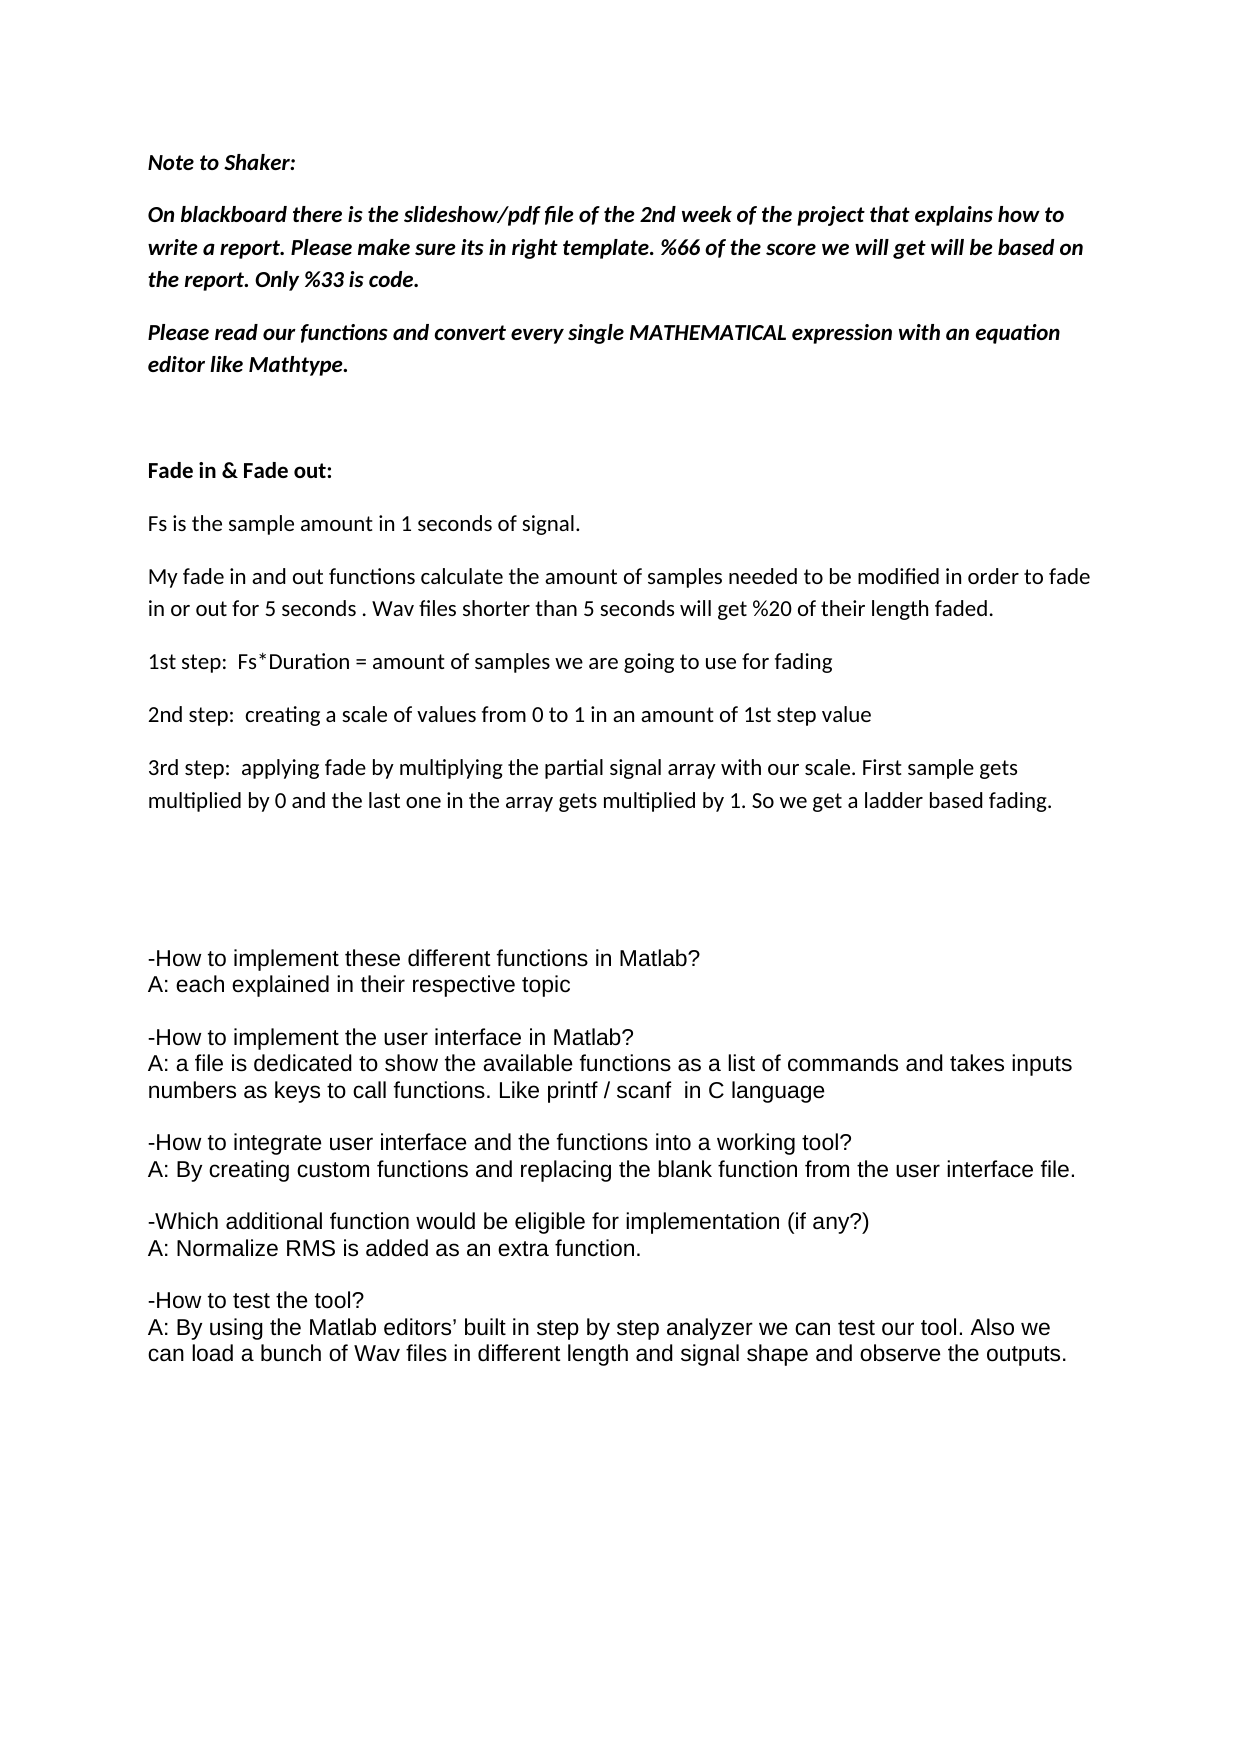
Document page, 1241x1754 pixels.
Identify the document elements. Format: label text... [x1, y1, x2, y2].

text Please read our functions and convert every single MATHEMATICAL expression with an equation editor like Mathtype. [148, 318, 1093, 378]
text 1st step: Fs*Duration = amount of samples we are going to use for fading [148, 647, 1093, 676]
text -How to test the tool? [148, 1287, 1093, 1314]
text Fade in & Fade out: [148, 456, 1093, 484]
text -How to implement the user interface in Matlab? [148, 1024, 1093, 1050]
text A: a file is dedicated to show the available functions as a list of commands and takes inputs numbers as keys to call functions. Like printf / scanf in C language [148, 1050, 1093, 1103]
text My fade in and out functions calculate the amount of samples needed to be modified in order to fade in or out for 5 seconds . Wav files shorter than 5 seconds will get %20 of their length faded. [148, 562, 1093, 622]
text On blackboard there is the slideshow/pdf file of the 2nd week of the project that explains how to write a report. Please make sure its in right template. %66 of the score we will get will be based on the report. Only %33 is code. [148, 201, 1093, 293]
text A: By creating custom functions and replacing the blank function from the user interface file. [148, 1156, 1093, 1182]
text A: each explained in their respective topic [148, 971, 1093, 997]
text Fs is the sample amount in 1 seconds of signal. [148, 509, 1093, 537]
text A: Normalize RMS is added as an extra function. [148, 1235, 1093, 1261]
text A: By using the Matlab editors’ built in step by step analyzer we can test our tool. Also we can load a bunch of Wav files in different length and signal shape and observe the outputs. [148, 1314, 1093, 1366]
text 3rd step: applying fade by multiplying the partial signal array with our scale. First sample gets multiplied by 0 and the last one in the array gets multiplied by 1. So we get a ladder based fading. [148, 753, 1093, 814]
text -How to implement these different functions in Matlab? [148, 945, 1093, 971]
text Note to Shaker: [148, 148, 1093, 176]
text -How to integrate user interface and the functions into a working tool? [148, 1129, 1093, 1156]
text -Which additional function would be eligible for implementation (if any?) [148, 1208, 1093, 1235]
text 2nd step: creating a scale of values from 0 to 1 in an amount of 1st step value [148, 701, 1093, 728]
